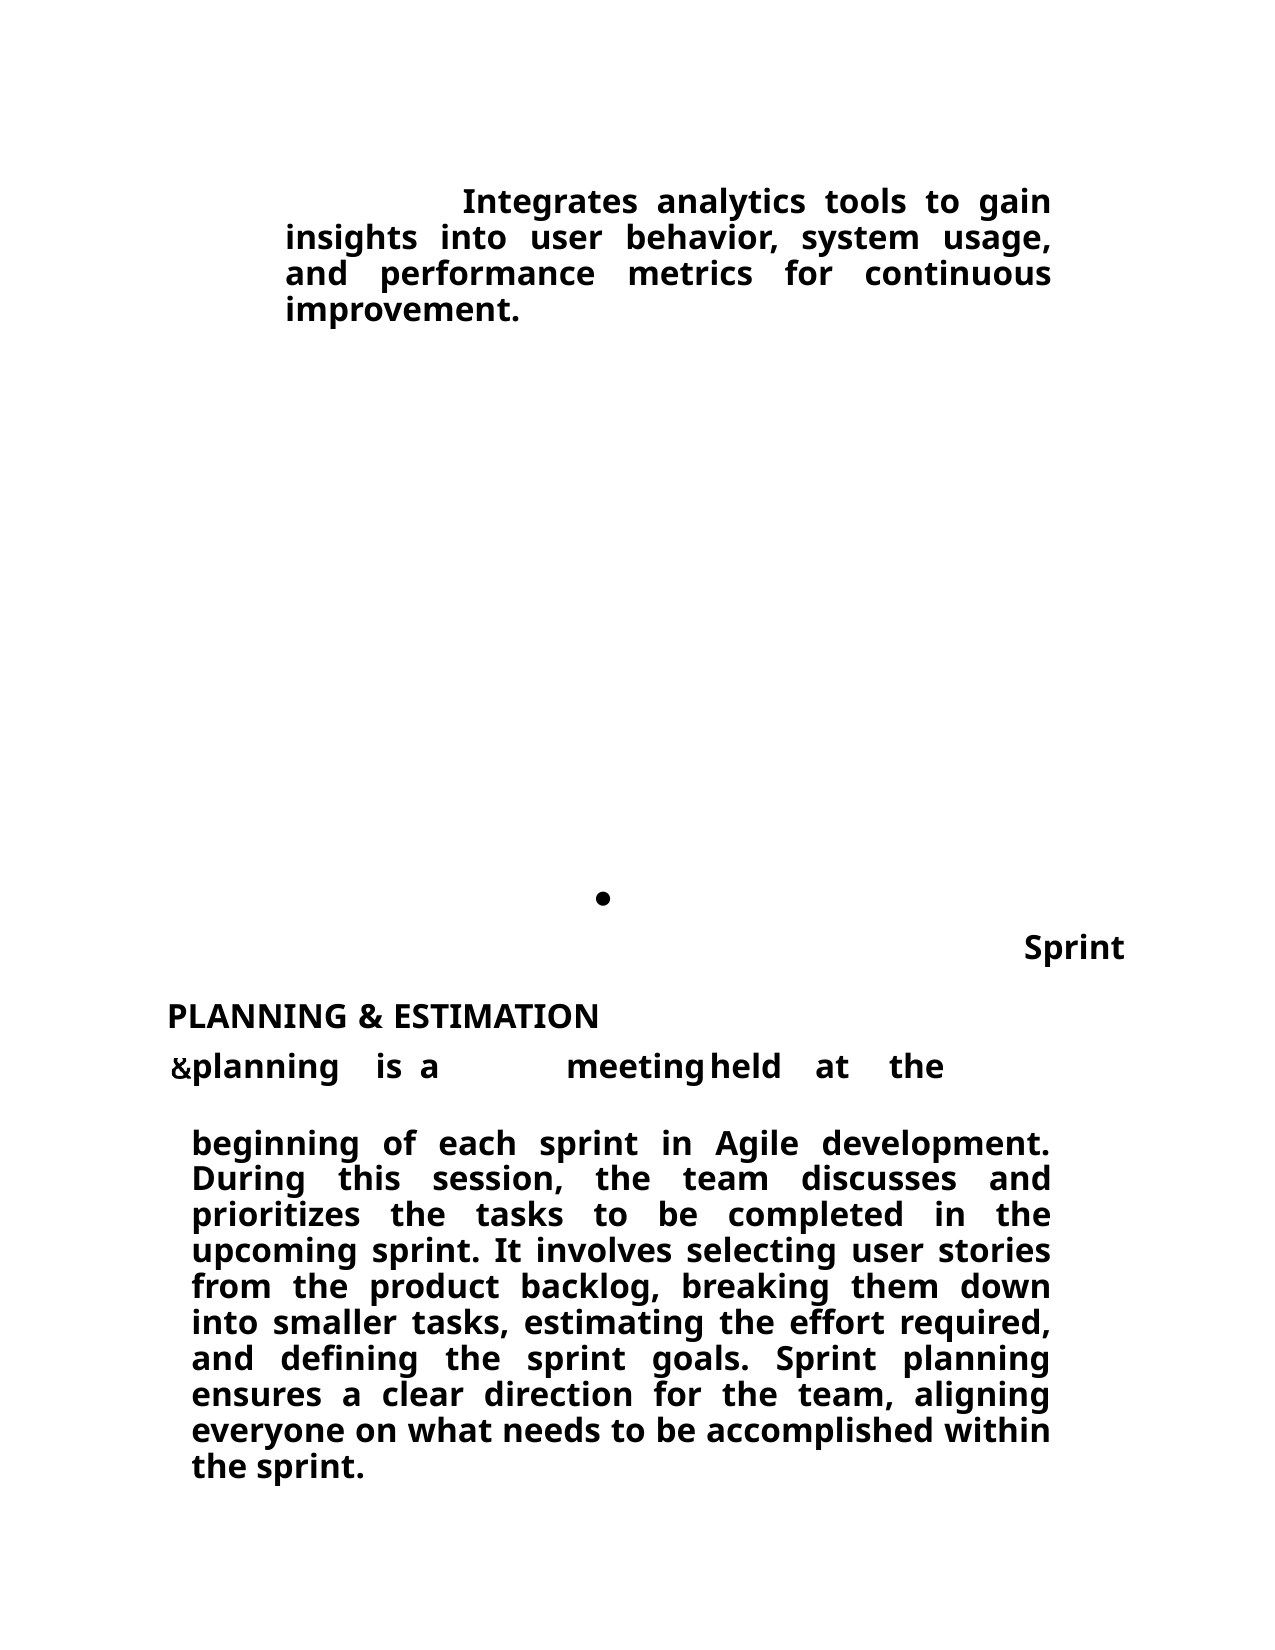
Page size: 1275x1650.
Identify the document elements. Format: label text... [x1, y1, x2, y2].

text planning is a meeting held at the [327, 1059, 698, 1084]
text Sprint [150, 939, 1125, 964]
text Integrates analytics tools to gain insights into user behavior, system usage, and performance metrics for continuous improvement. [285, 185, 1052, 328]
text beginning of each sprint in Agile development. During this session, the team discusses and prioritizes the tasks to be completed in the upcoming sprint. It involves selecting user stories from the product backlog, breaking them down into smaller tasks, estimating the effort required, and defining the sprint goals. Sprint planning ensures a clear direction for the team, aligning everyone on what needs to be accomplished within the sprint. [191, 1126, 1051, 1486]
text • [150, 889, 1056, 914]
text PLANNING & ESTIMATION [167, 1008, 1125, 1033]
text planning is a meeting held at the [198, 1059, 332, 1084]
text planning is a meeting held at the [693, 1059, 1125, 1084]
